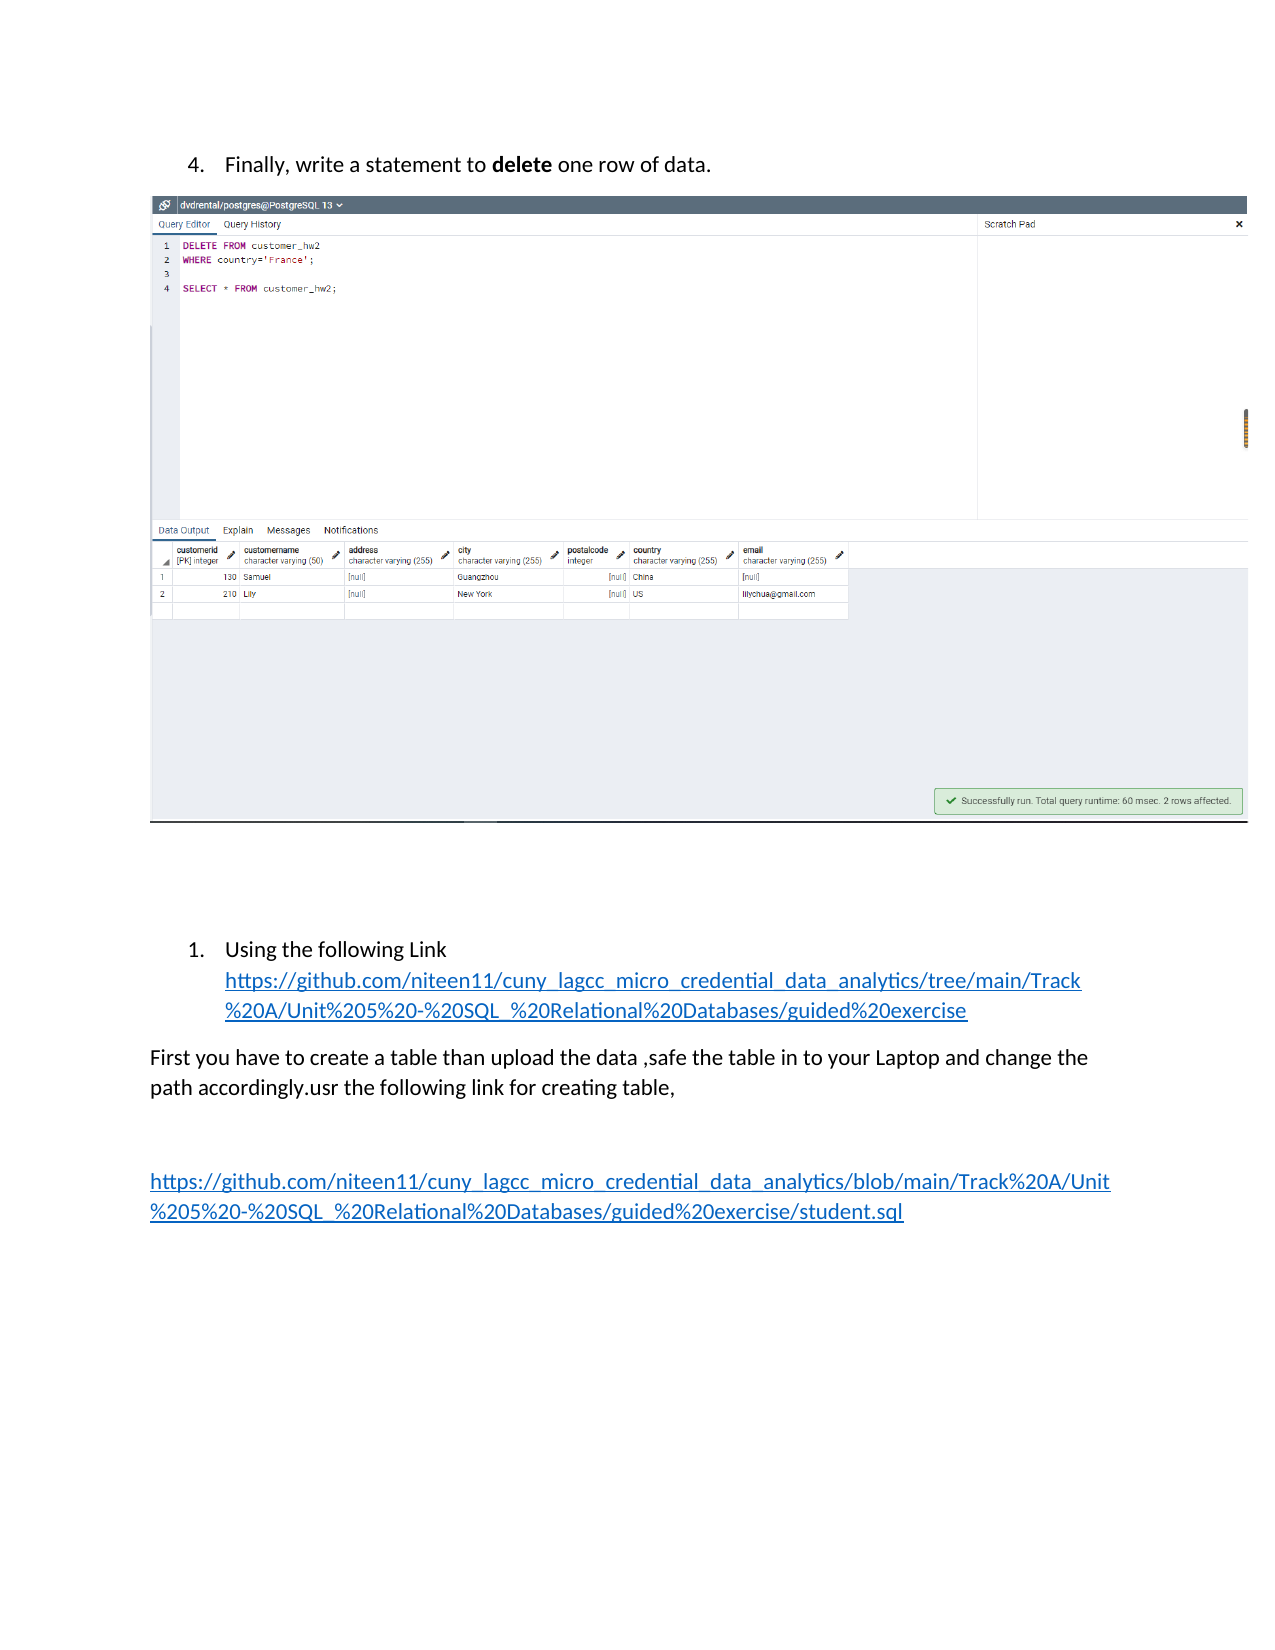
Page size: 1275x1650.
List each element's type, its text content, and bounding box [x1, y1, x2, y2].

text First you have to create a table than upload the data ,safe the table in to your Laptop and change the path accordingly.usr the following link for creating table, [150, 1043, 1125, 1101]
list Using the following Link https://github.com/niteen11/cuny_lagcc_micro_credential_data_analytics/tree/main/Track%20A/Unit%205%20-%20SQL_%20Relational%20Databases/guided%20exercise [187, 936, 1125, 1024]
text https://github.com/niteen11/cuny_lagcc_micro_credential_data_analytics/blob/main/Track%20A/Unit%205%20-%20SQL_%20Relational%20Databases/guided%20exercise/student.sql [150, 1167, 1125, 1225]
list Finally, write a statement to delete one row of data. [187, 150, 1125, 178]
picture [150, 196, 1249, 823]
